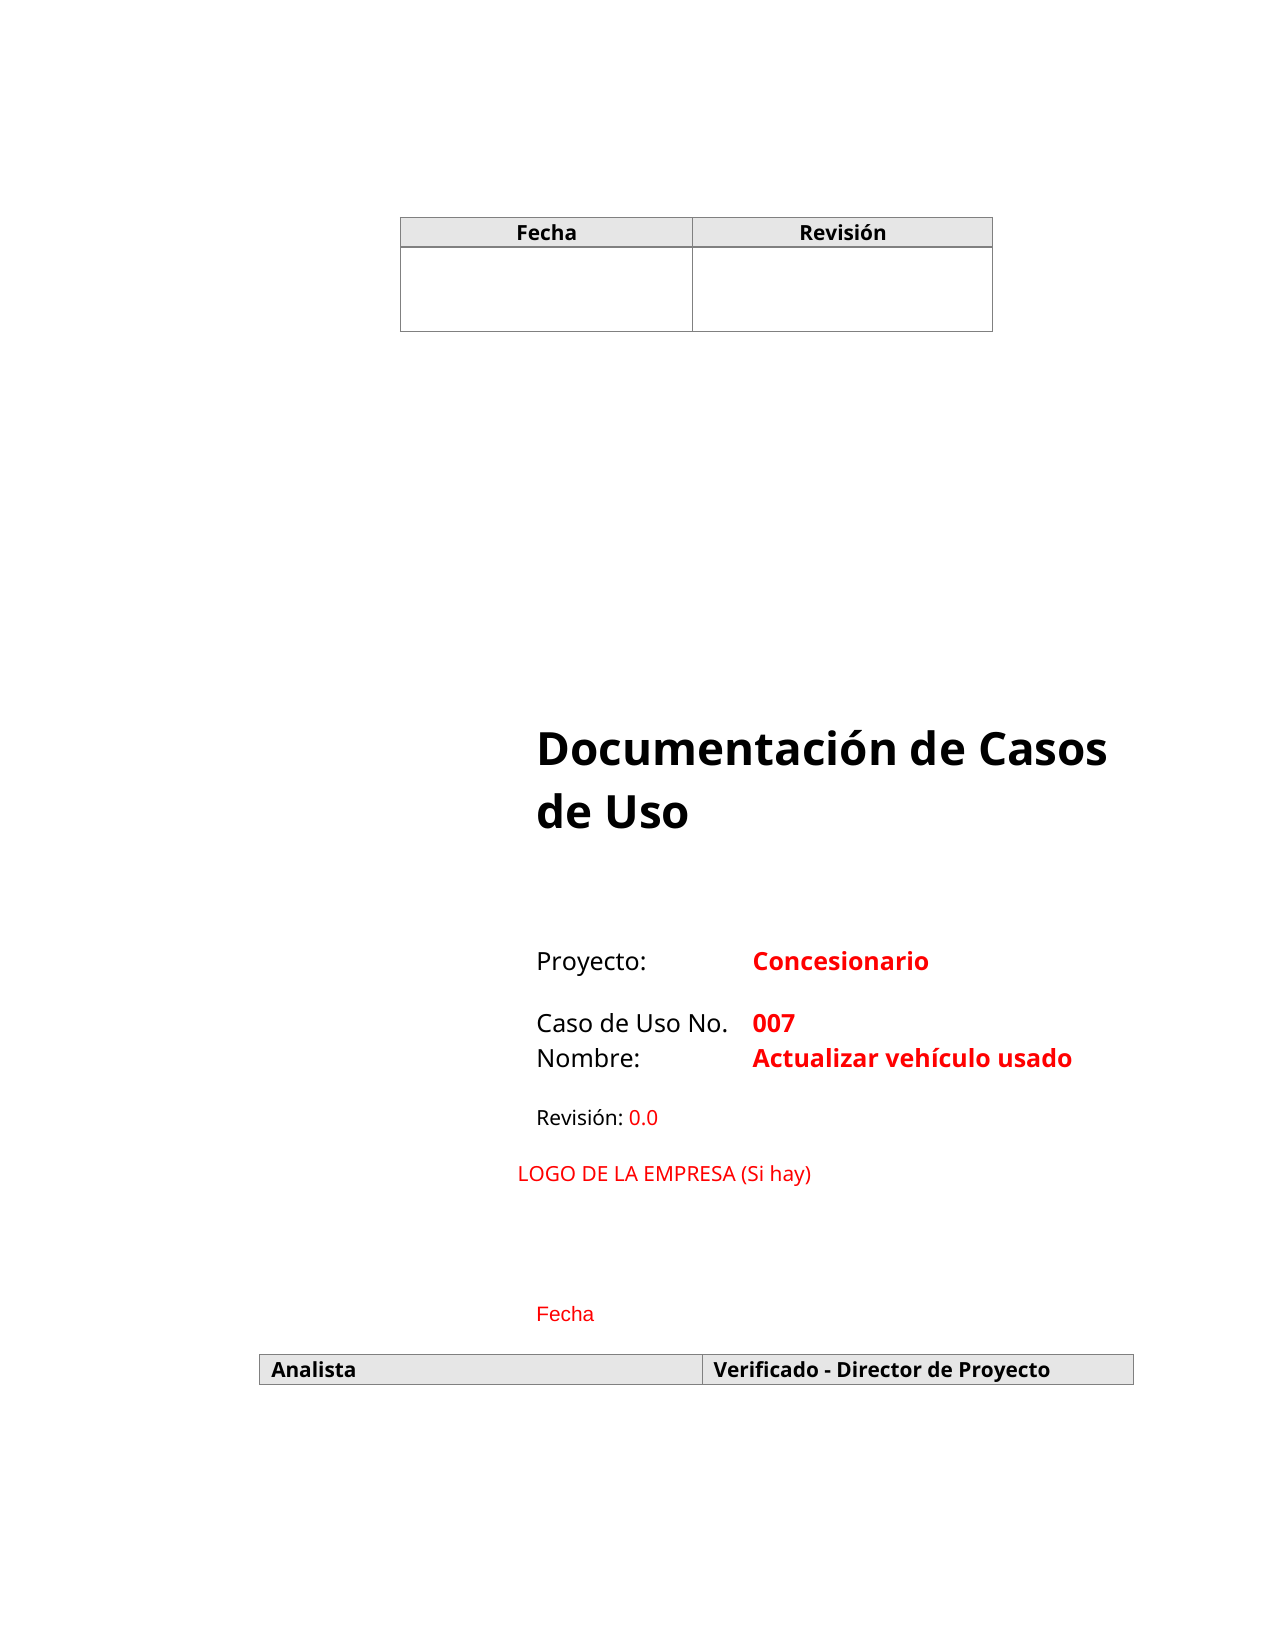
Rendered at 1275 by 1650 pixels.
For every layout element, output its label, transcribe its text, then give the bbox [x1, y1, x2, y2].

table_cell [401, 248, 692, 331]
table_header Fecha [401, 218, 692, 246]
list Fecha [536, 1302, 1157, 1326]
text LOGO DE LA EMPRESA (Si hay) [517, 1159, 1157, 1188]
text Documentación de Casos de Uso [536, 717, 1157, 841]
text Nombre: Actualizar vehículo usado [536, 1040, 1157, 1074]
table_header Revisión [693, 218, 992, 246]
table_header Analista [260, 1355, 702, 1384]
table_cell [693, 248, 992, 331]
text Proyecto: Concesionario [536, 944, 1157, 978]
text Caso de Uso No. 007 [536, 1006, 1157, 1040]
list Revisión: 0.0 [536, 1103, 1157, 1131]
table_header Verificado - Director de Proyecto [703, 1355, 1133, 1384]
